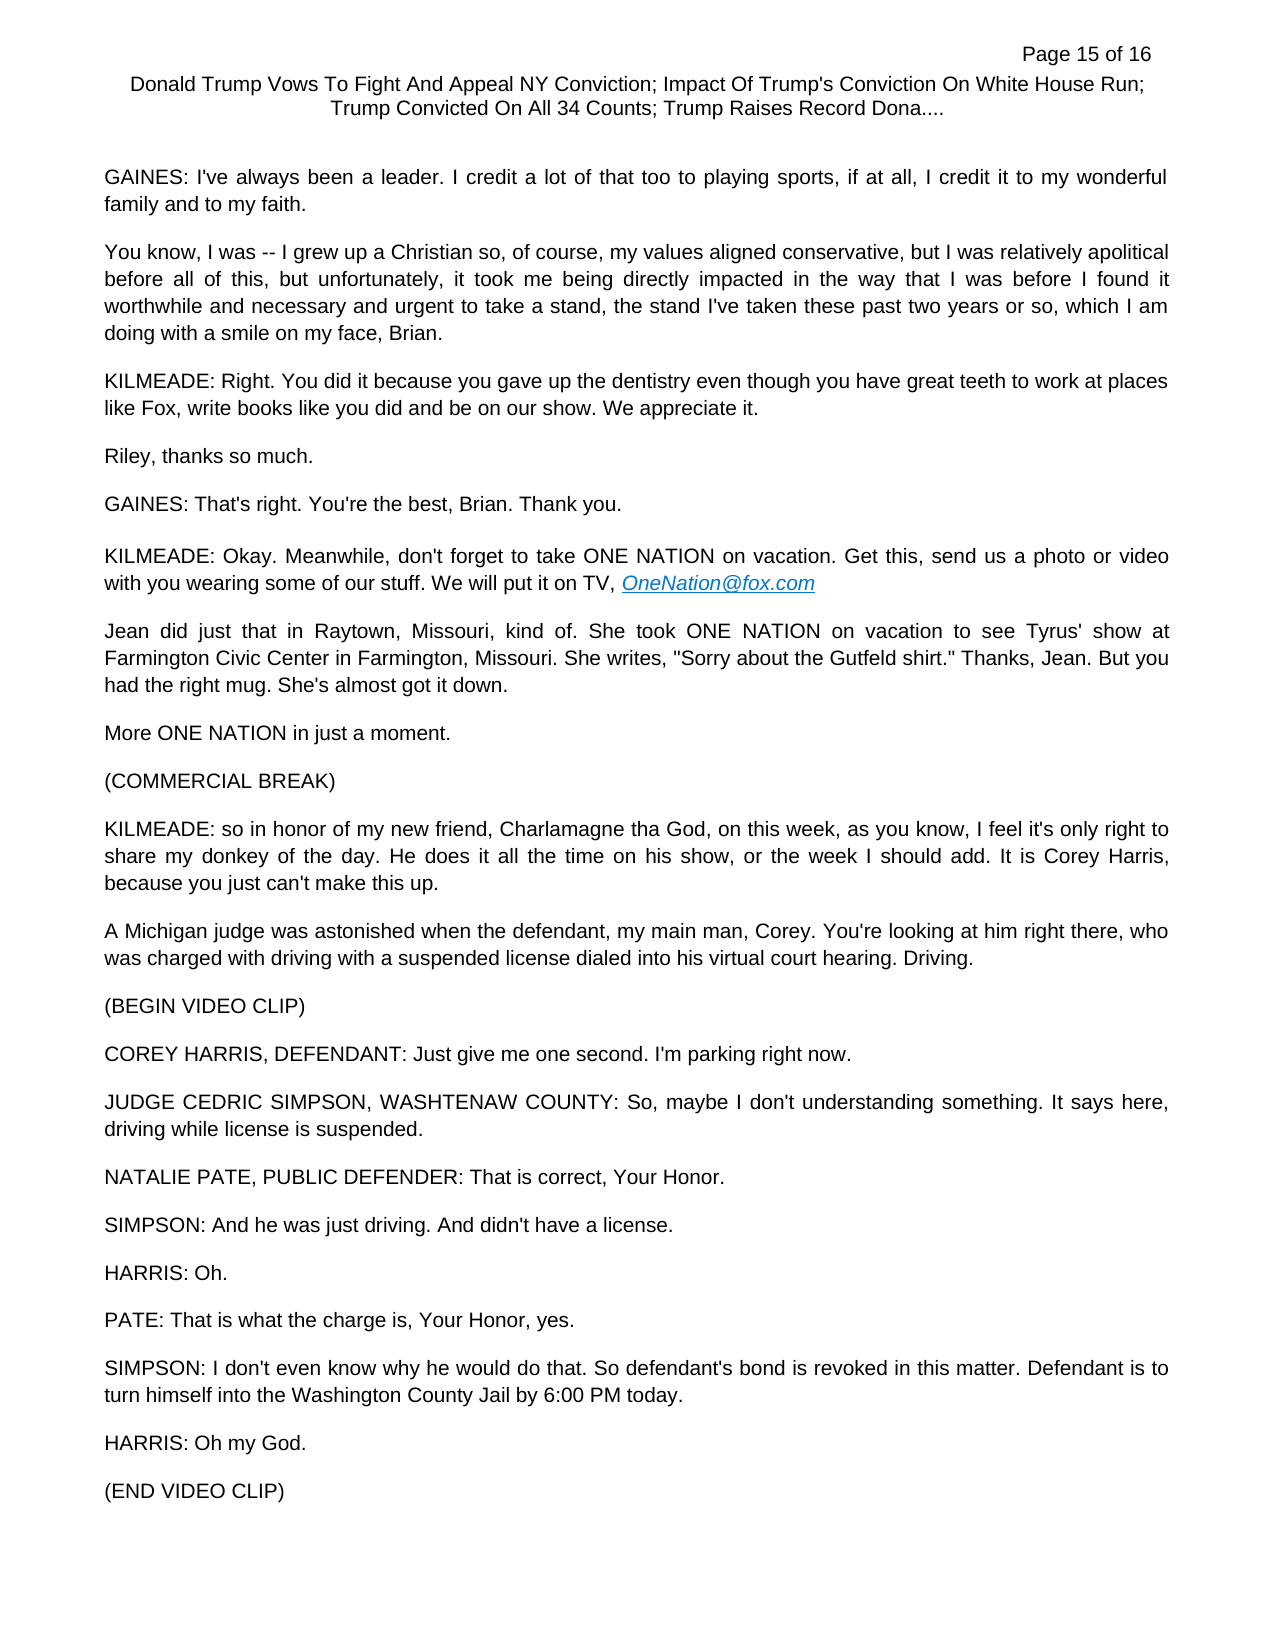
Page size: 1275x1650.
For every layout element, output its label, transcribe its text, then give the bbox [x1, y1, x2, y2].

text NATALIE PATE, PUBLIC DEFENDER: That is correct, Your Honor. [104, 1161, 1171, 1188]
text Jean did just that in Raytown, Missouri, kind of. She took ONE NATION on vacation to see Tyrus' show at Farmington Civic Center in Farmington, Missouri. She writes, "Sorry about the Gutfeld shirt." Thanks, Jean. But you had the right mug. She's almost got it down. [104, 616, 1171, 697]
text (BEGIN VIDEO CLIP) [104, 991, 1171, 1018]
text HARRIS: Oh my God. [104, 1428, 1171, 1455]
text GAINES: I've always been a leader. I credit a lot of that too to playing sports, if at all, I credit it to my wonderful family and to my faith. [104, 161, 1171, 216]
text (END VIDEO CLIP) [104, 1476, 1171, 1503]
text SIMPSON: And he was just driving. And didn't have a license. [104, 1209, 1171, 1236]
text Riley, thanks so much. [104, 441, 1171, 468]
text JUDGE CEDRIC SIMPSON, WASHTENAW COUNTY: So, maybe I don't understanding something. It says here, driving while license is suspended. [104, 1086, 1171, 1141]
text SIMPSON: I don't even know why he would do that. So defendant's bond is revoked in this matter. Defendant is to turn himself into the Washington County Jail by 6:00 PM today. [104, 1353, 1171, 1407]
text COREY HARRIS, DEFENDANT: Just give me one second. I'm parking right now. [104, 1038, 1171, 1066]
text KILMEADE: Right. You did it because you gave up the dentistry even though you have great teeth to work at places like Fox, write books like you did and be on our show. We appreciate it. [104, 366, 1171, 420]
text You know, I was -- I grew up a Christian so, of course, my values aligned conservative, but I was relatively apolitical before all of this, but unfortunately, it took me being directly impacted in the way that I was before I found it worthwhile and necessary and urgent to take a stand, the stand I've taken these past two years or so, which I am doing with a smile on my face, Brian. [104, 236, 1171, 345]
text More ONE NATION in just a moment. [104, 718, 1171, 745]
text HARRIS: Oh. [104, 1257, 1171, 1284]
text KILMEADE: so in honor of my new friend, Charlamagne tha God, on this week, as you know, I feel it's only right to share my donkey of the day. He does it all the time on his show, or the week I should add. It is Corey Harris, because you just can't make this up. [104, 813, 1171, 895]
text (COMMERCIAL BREAK) [104, 766, 1171, 793]
text GAINES: That's right. You're the best, Brian. Thank you. [104, 488, 1171, 516]
text KILMEADE: Okay. Meanwhile, don't forget to take ONE NATION on vacation. Get this, send us a photo or video with you wearing some of our stuff. We will put it on TV, OneNation@fox.com [104, 541, 1171, 595]
text PATE: That is what the charge is, Your Honor, yes. [104, 1305, 1171, 1332]
text A Michigan judge was astonished when the defendant, my main man, Corey. You're looking at him right there, who was charged with driving with a suspended license dialed into his virtual court hearing. Driving. [104, 916, 1171, 970]
